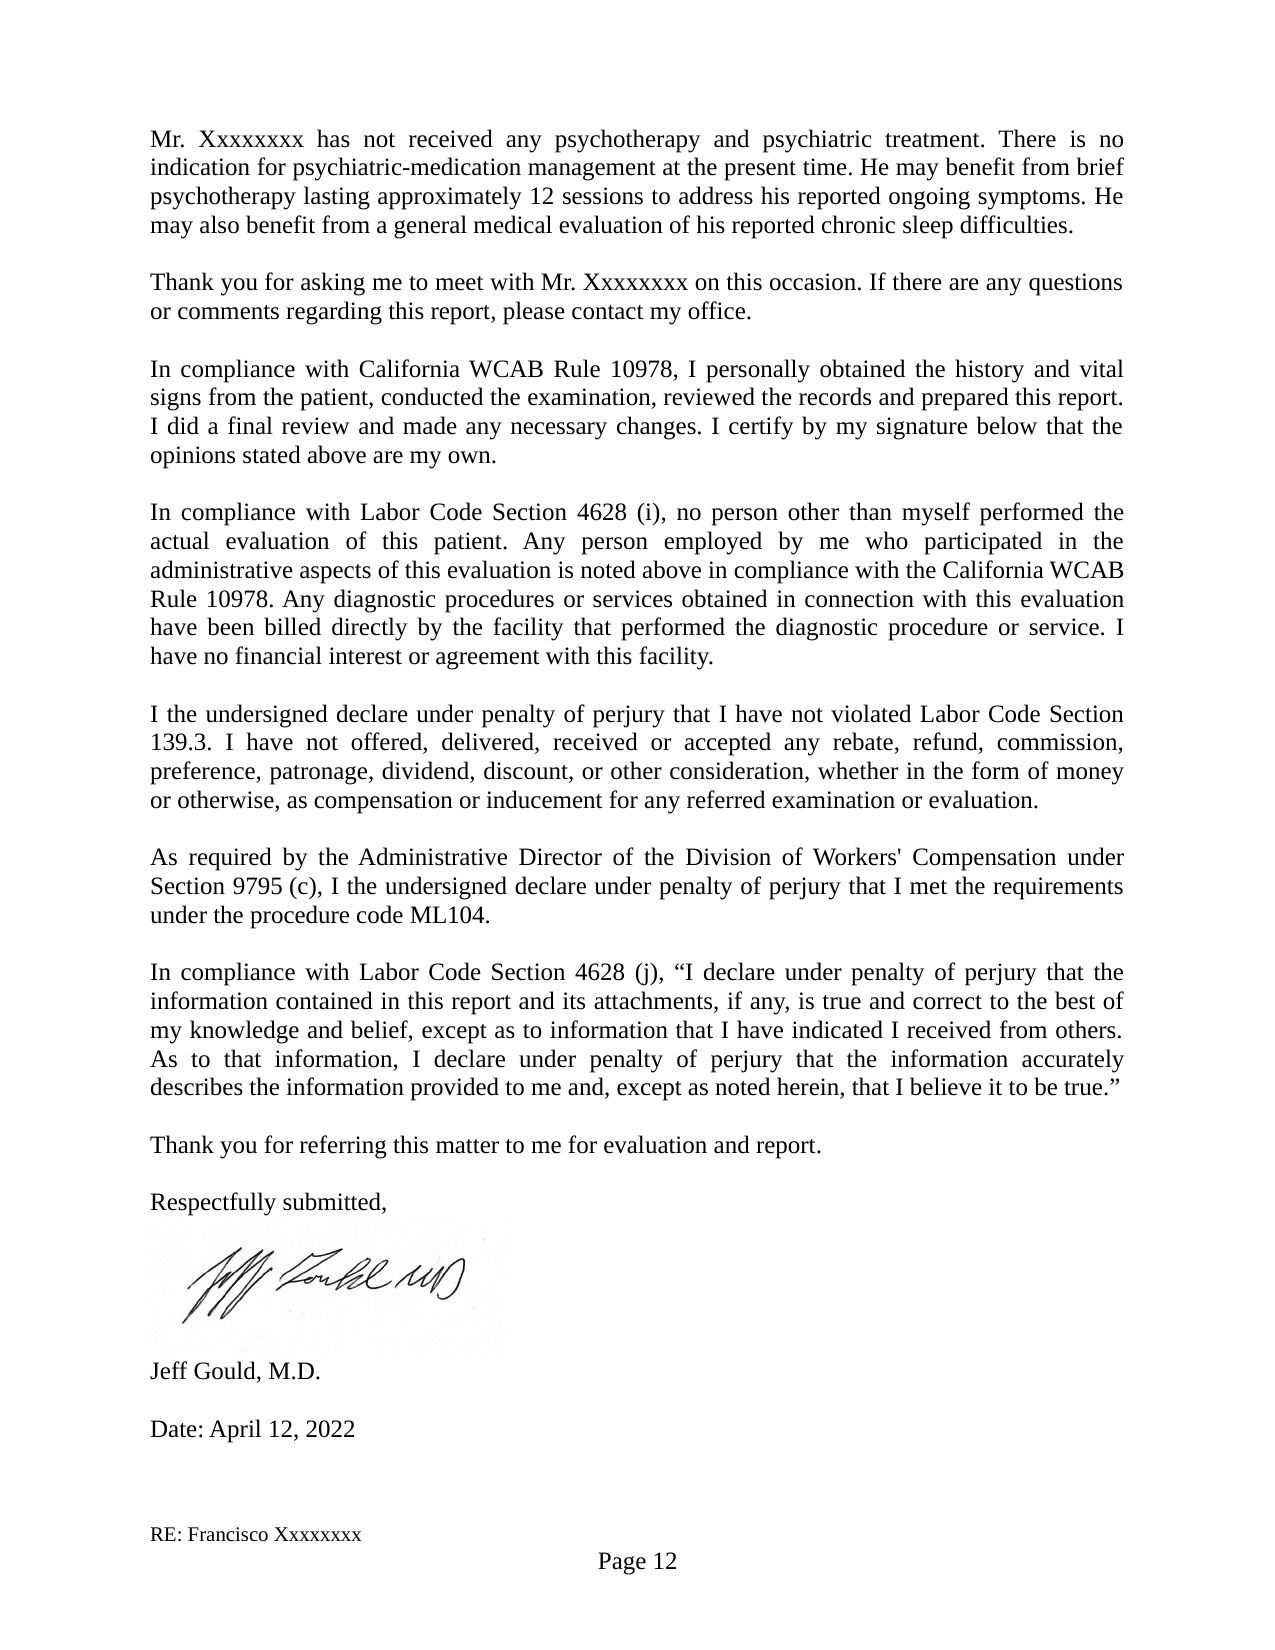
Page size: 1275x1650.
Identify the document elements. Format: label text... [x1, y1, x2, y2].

text I the undersigned declare under penalty of perjury that I have not violated Labor Code Section 139.3. I have not offered, delivered, received or accepted any rebate, refund, commission, preference, patronage, dividend, discount, or other consideration, whether in the form of money or otherwise, as compensation or inducement for any referred examination or evaluation. [150, 699, 1125, 814]
text As required by the Administrative Director of the Division of Workers' Compensation under Section 9795 (c), I the undersigned declare under penalty of perjury that I met the requirements under the procedure code ML104. [150, 842, 1125, 929]
text In compliance with California WCAB Rule 10978, I personally obtained the history and vital signs from the patient, conducted the examination, reviewed the records and prepared this report. I did a final review and made any necessary changes. I certify by my signature below that the opinions stated above are my own. [150, 354, 1125, 469]
text Respectfully submitted, [150, 1187, 1125, 1216]
picture [150, 1216, 507, 1357]
text Jeff Gould, M.D. [150, 1356, 1125, 1385]
text Thank you for referring this matter to me for evaluation and report. [150, 1130, 1125, 1159]
text In compliance with Labor Code Section 4628 (j), “I declare under penalty of perjury that the information contained in this report and its attachments, if any, is true and correct to the best of my knowledge and belief, except as to information that I have indicated I received from others. As to that information, I declare under penalty of perjury that the information accurately describes the information provided to me and, except as noted herein, that I believe it to be true.” [150, 957, 1125, 1101]
text Date: April 12, 2022 [75, 1414, 1125, 1442]
text Thank you for asking me to meet with Mr. Xxxxxxxx on this occasion. If there are any questions or comments regarding this report, please contact my office. [150, 267, 1125, 325]
text Mr. Xxxxxxxx has not received any psychotherapy and psychiatric treatment. There is no indication for psychiatric-medication management at the present time. He may benefit from brief psychotherapy lasting approximately 12 sessions to address his reported ongoing symptoms. He may also benefit from a general medical evaluation of his reported chronic sleep difficulties. [150, 124, 1125, 239]
text In compliance with Labor Code Section 4628 (i), no person other than myself performed the actual evaluation of this patient. Any person employed by me who participated in the administrative aspects of this evaluation is noted above in compliance with the California WCAB Rule 10978. Any diagnostic procedures or services obtained in connection with this evaluation have been billed directly by the facility that performed the diagnostic procedure or service. I have no financial interest or agreement with this facility. [150, 497, 1125, 670]
